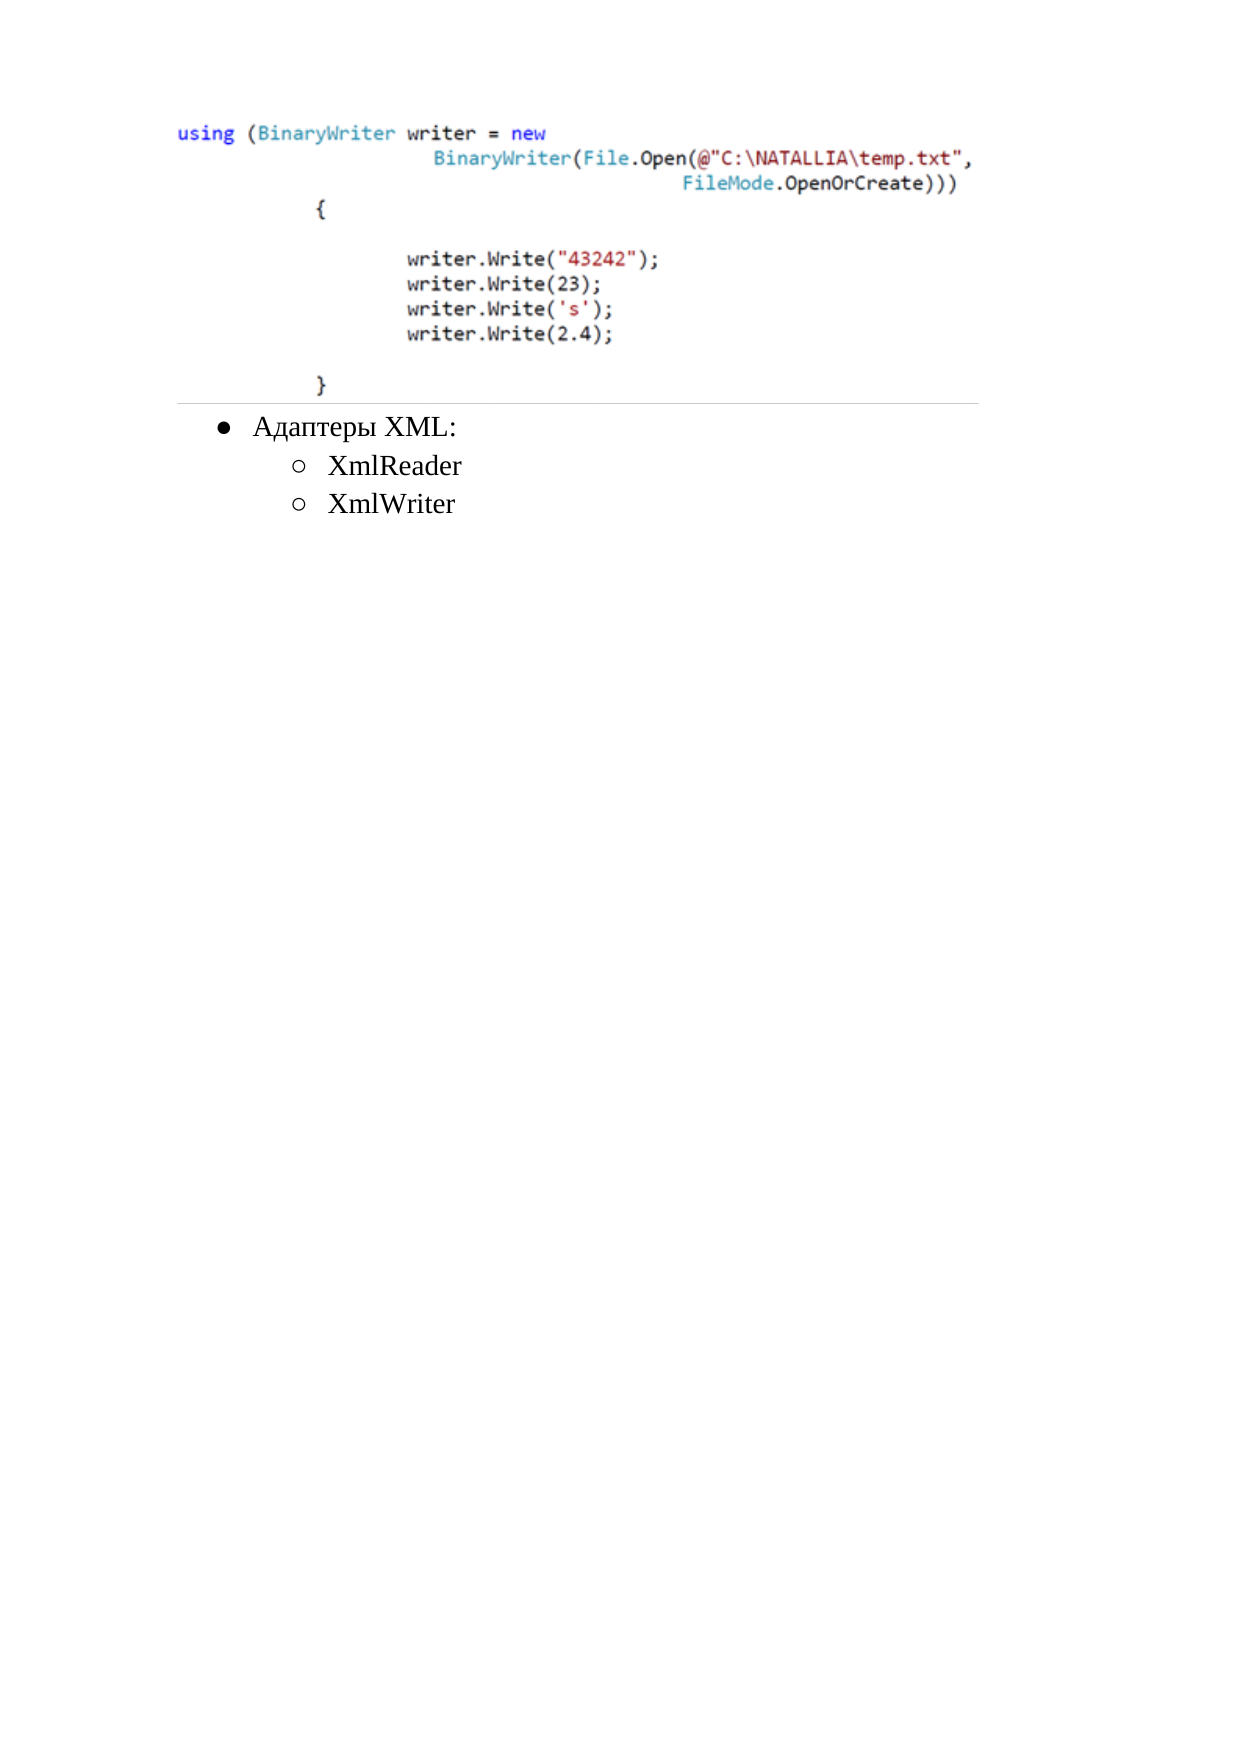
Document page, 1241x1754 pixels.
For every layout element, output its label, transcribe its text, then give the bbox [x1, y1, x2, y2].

picture [177, 118, 979, 404]
list XmlReader [290, 448, 1152, 481]
list Адаптеры XML: [215, 409, 1152, 443]
list XmlWriter [290, 486, 1152, 520]
